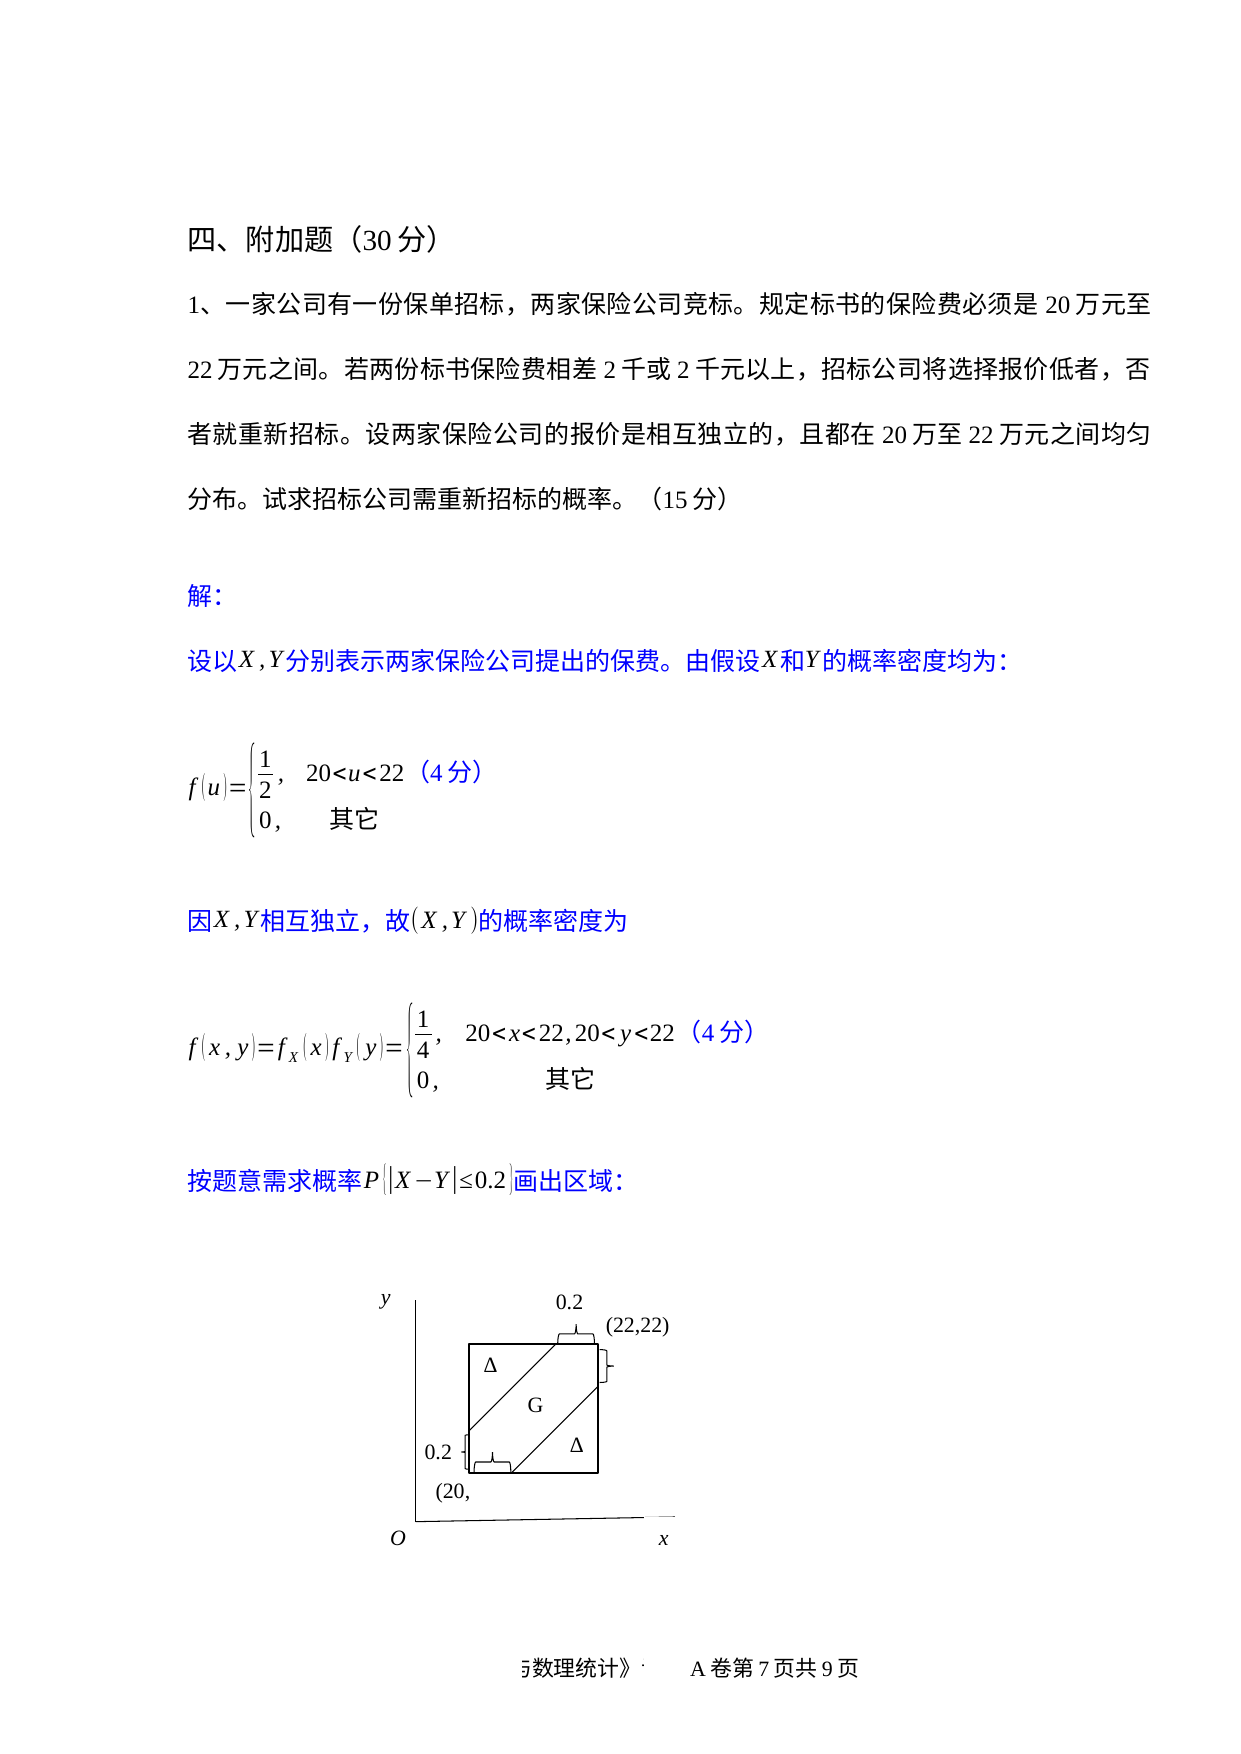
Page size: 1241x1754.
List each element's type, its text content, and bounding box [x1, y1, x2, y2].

text （4分） [187, 985, 1152, 1115]
text （4分） [187, 725, 1152, 855]
text 1、一家公司有一份保单招标，两家保险公司竞标。规定标书的保险费必须是20万元至22万元之间。若两份标书保险费相差2千或2千元以上，招标公司将选择报价低者，否者就重新招标。设两家保险公司的报价是相互独立的，且都在20万至22万元之间均匀分布。试求招标公司需重新招标的概率。（15分） [187, 270, 1152, 530]
text 四、附加题（30分） [187, 205, 1152, 270]
text 按题意需求概率画出区域： [187, 1147, 1152, 1212]
text 解： [187, 562, 1152, 627]
text 因相互独立，故的概率密度为 [187, 887, 1152, 952]
text 设以分别表示两家保险公司提出的保费。由假设和的概率密度均为： [187, 627, 1152, 692]
